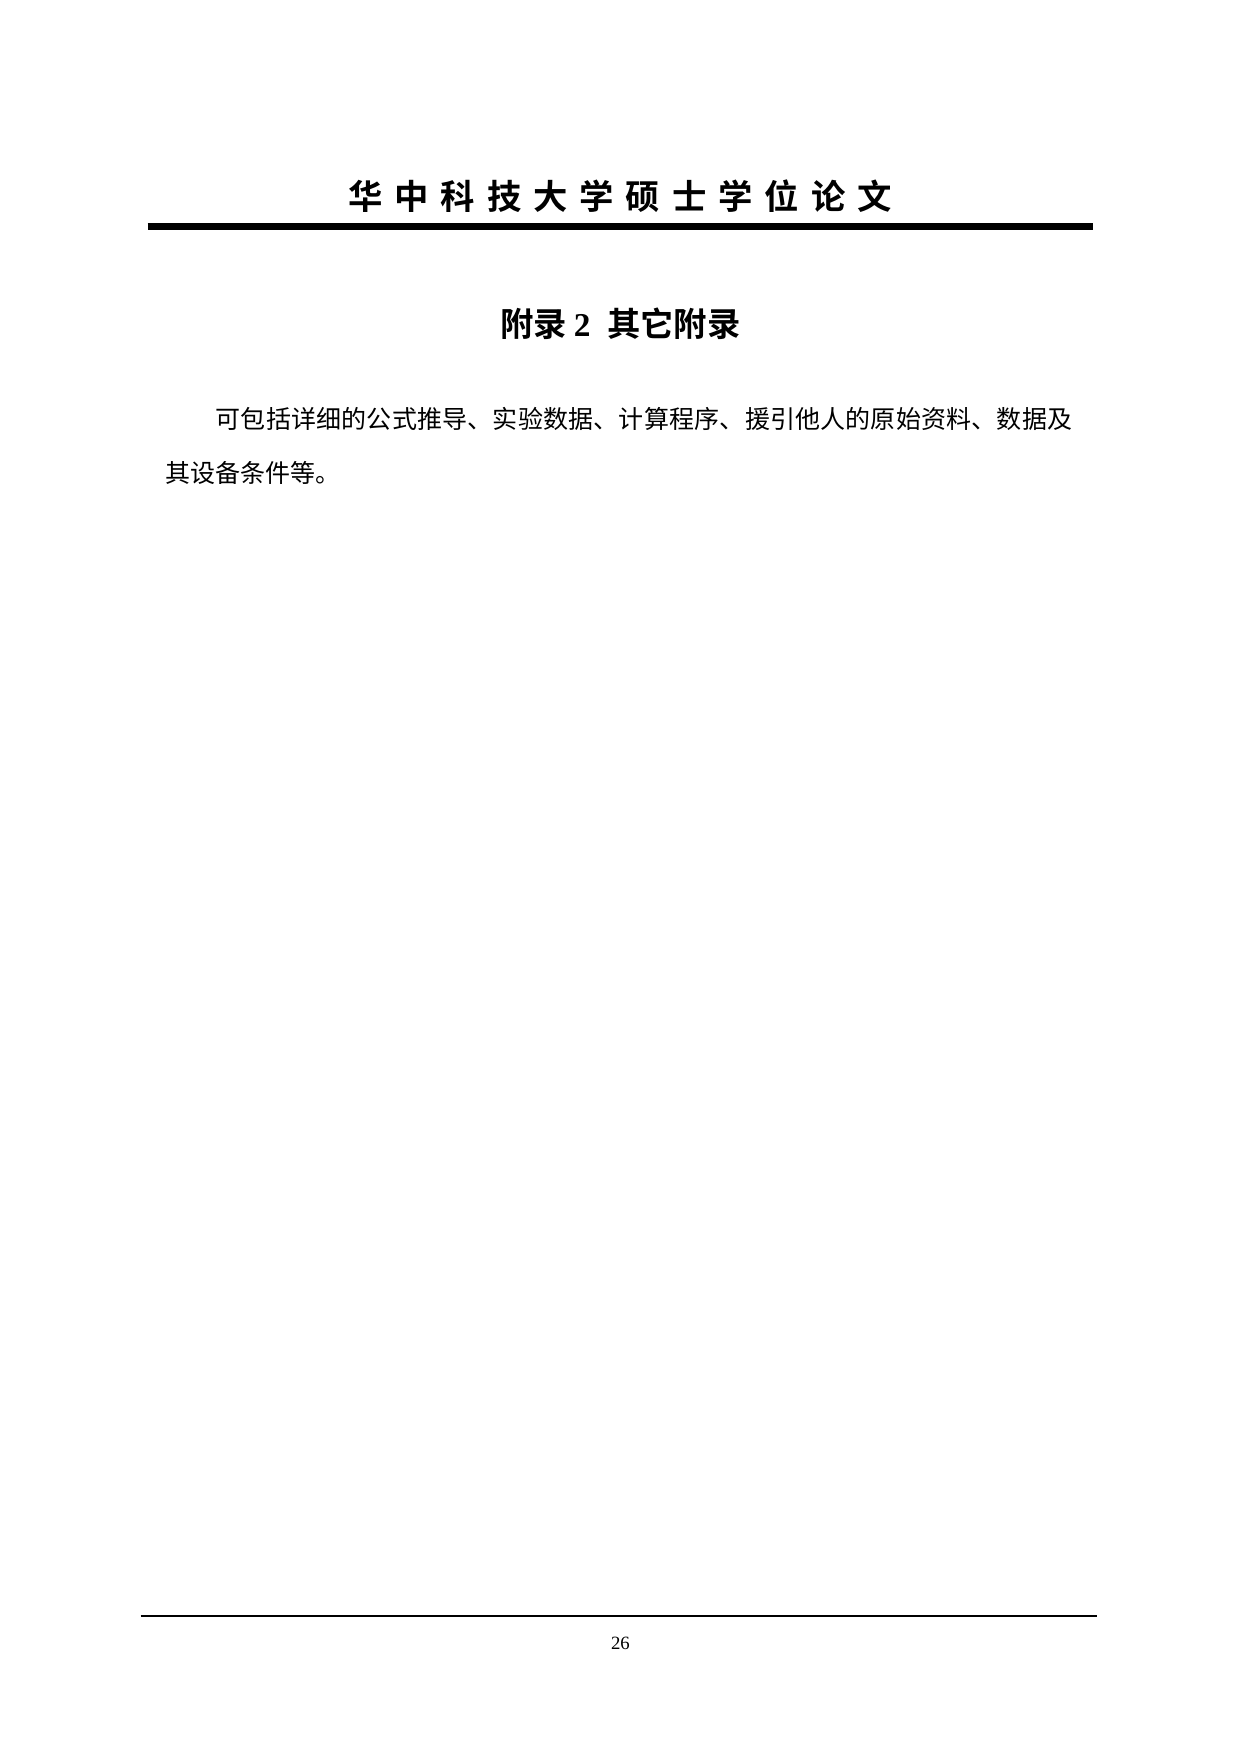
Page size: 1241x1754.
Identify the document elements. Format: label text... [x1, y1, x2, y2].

subtitle 附录2 其它附录 [165, 298, 1075, 346]
text 可包括详细的公式推导、实验数据、计算程序、援引他人的原始资料、数据及其设备条件等。 [165, 399, 1075, 490]
